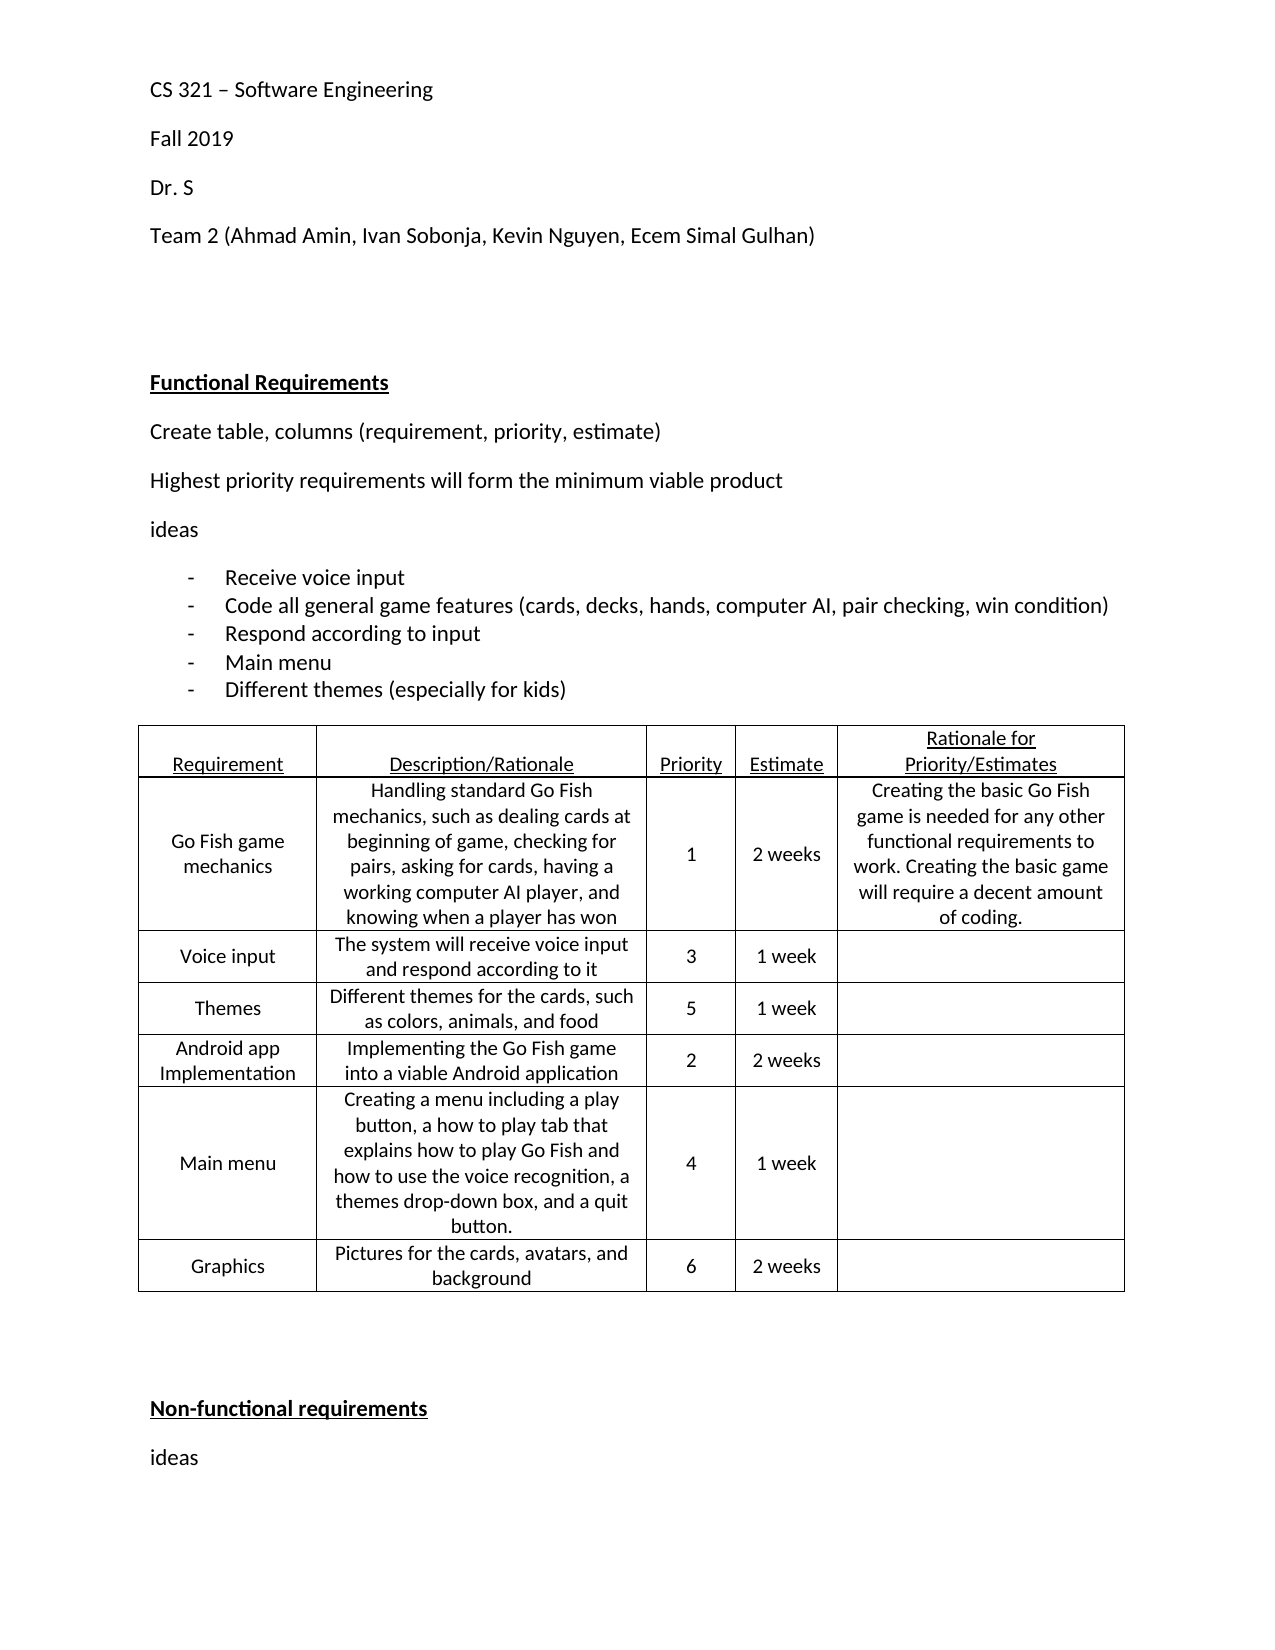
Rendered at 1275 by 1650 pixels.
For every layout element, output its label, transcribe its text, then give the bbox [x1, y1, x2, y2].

table_cell Android app Implementation [139, 1035, 316, 1086]
table_cell [838, 1035, 1124, 1086]
text Functional Requirements [150, 368, 1125, 396]
table_cell Voice input [139, 931, 316, 982]
list Receive voice input [187, 563, 1125, 592]
table_header Estimate [736, 726, 837, 776]
list Different themes (especially for kids) [187, 676, 1125, 704]
table_cell 2 weeks [736, 1240, 837, 1291]
table_cell 1 [647, 778, 735, 930]
table_cell Creating a menu including a play button, a how to play tab that explains how to play Go Fish and how to use the voice recognition, a themes drop-down box, and a quit button. [317, 1087, 646, 1239]
text Highest priority requirements will form the minimum viable product [150, 466, 1125, 494]
list Respond according to input [187, 619, 1125, 648]
table_cell 4 [647, 1087, 735, 1239]
table_cell Creating the basic Go Fish game is needed for any other functional requirements to work. Creating the basic game will require a decent amount of coding. [838, 778, 1124, 930]
table_cell Themes [139, 983, 316, 1034]
table_cell 1 week [736, 983, 837, 1034]
text ideas [150, 515, 1125, 543]
table_header Priority [647, 726, 735, 776]
table_cell [838, 1240, 1124, 1291]
table_cell Different themes for the cards, such as colors, animals, and food [317, 983, 646, 1034]
table_cell 1 week [736, 931, 837, 982]
table_header Requirement [139, 726, 316, 776]
table_cell Pictures for the cards, avatars, and background [317, 1240, 646, 1291]
table_cell 3 [647, 931, 735, 982]
table_header Rationale for Priority/Estimates [838, 726, 1124, 776]
table_cell Handling standard Go Fish mechanics, such as dealing cards at beginning of game, checking for pairs, asking for cards, having a working computer AI player, and knowing when a player has won [317, 778, 646, 930]
table_cell [838, 983, 1124, 1034]
list Main menu [187, 648, 1125, 676]
table_cell Graphics [139, 1240, 316, 1291]
table_cell 5 [647, 983, 735, 1034]
text Create table, columns (requirement, priority, estimate) [150, 417, 1125, 445]
table_cell Implementing the Go Fish game into a viable Android application [317, 1035, 646, 1086]
table_cell 1 week [736, 1087, 837, 1239]
table_cell 2 weeks [736, 1035, 837, 1086]
table_cell [838, 931, 1124, 982]
table_cell 6 [647, 1240, 735, 1291]
table_cell [838, 1087, 1124, 1239]
table_cell 2 [647, 1035, 735, 1086]
text ideas [150, 1443, 1125, 1471]
table_cell The system will receive voice input and respond according to it [317, 931, 646, 982]
table_cell 2 weeks [736, 778, 837, 930]
text Non-functional requirements [150, 1394, 1125, 1422]
table_cell Go Fish game mechanics [139, 778, 316, 930]
table_cell Main menu [139, 1087, 316, 1239]
list Code all general game features (cards, decks, hands, computer AI, pair checking, win condition) [187, 592, 1125, 619]
table_header Description/Rationale [317, 726, 646, 776]
